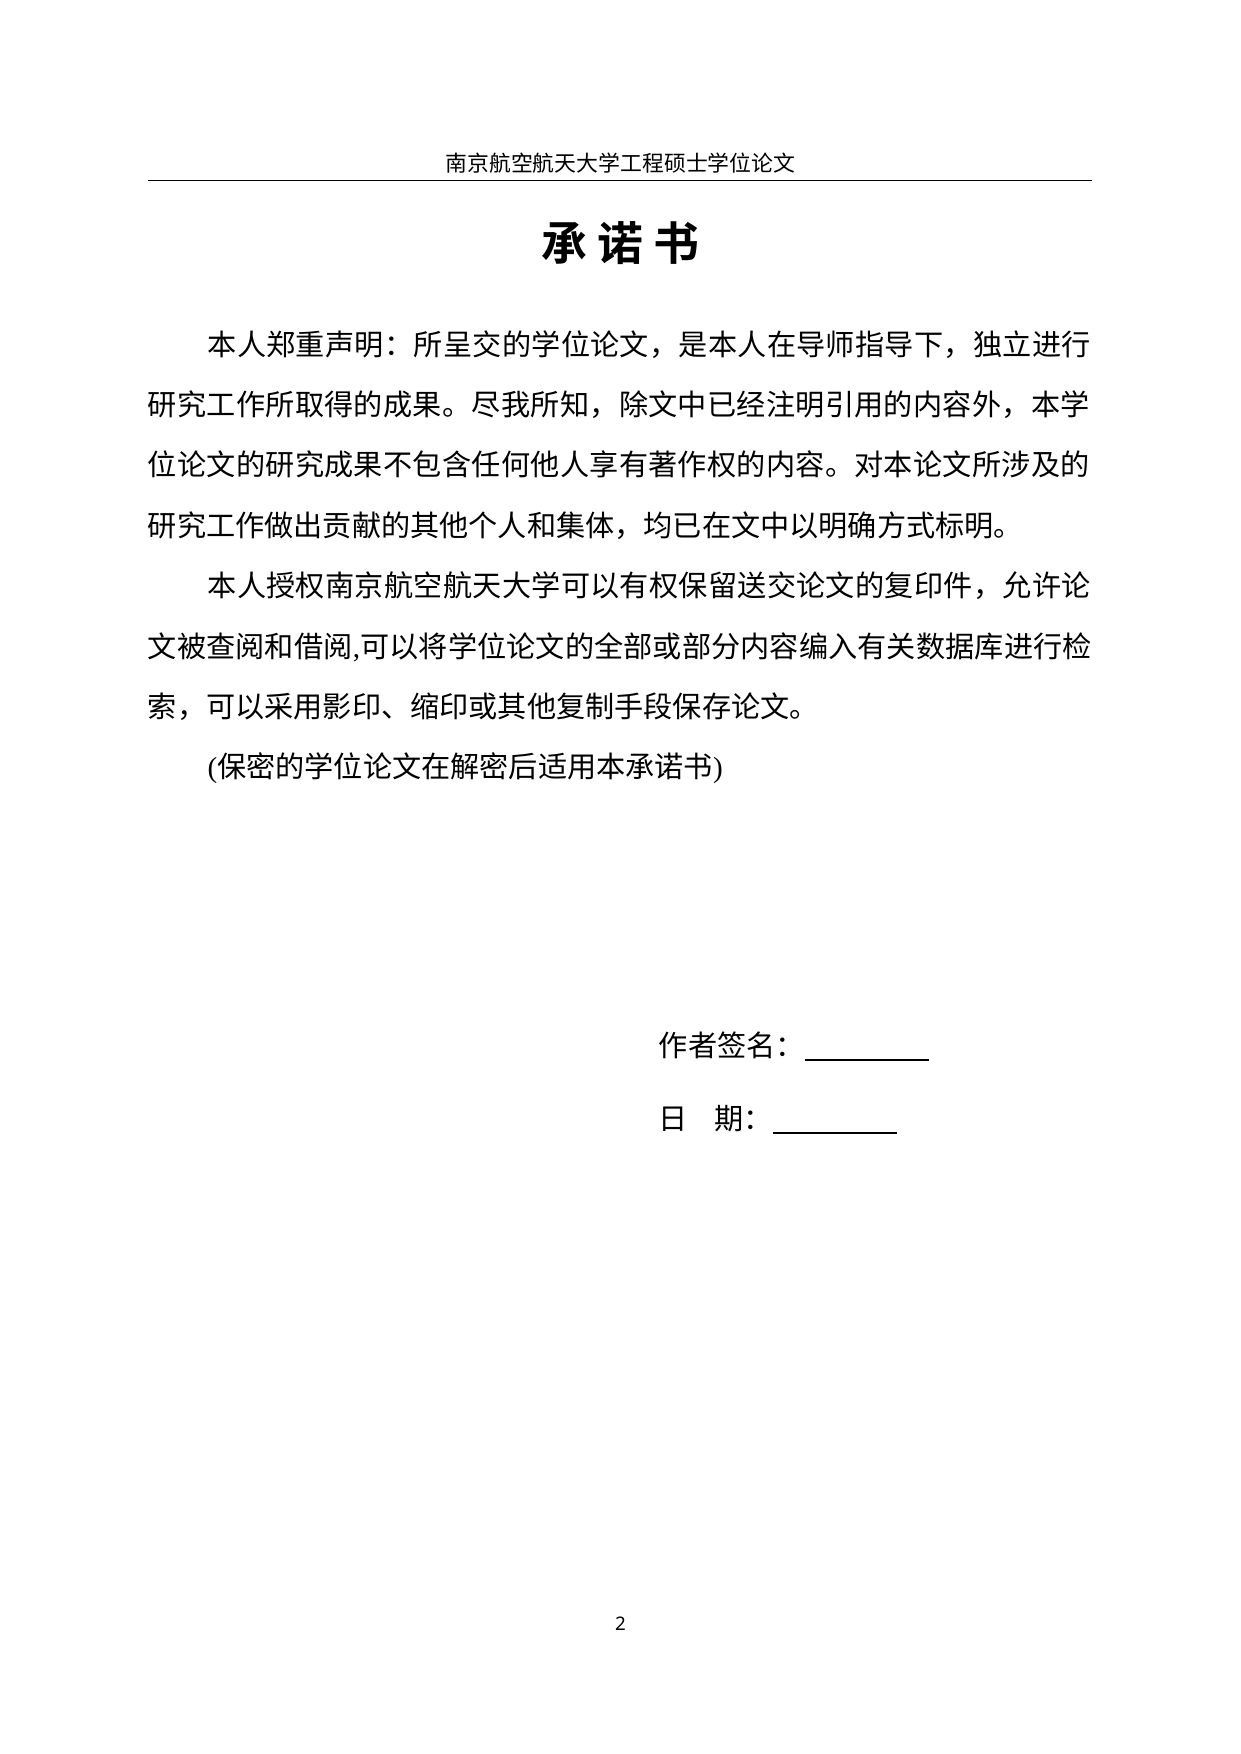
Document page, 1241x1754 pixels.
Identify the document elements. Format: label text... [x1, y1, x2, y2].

text 本人郑重声明：所呈交的学位论文，是本人在导师指导下，独立进行研究工作所取得的成果。尽我所知，除文中已经注明引用的内容外，本学位论文的研究成果不包含任何他人享有著作权的内容。对本论文所涉及的研究工作做出贡献的其他个人和集体，均已在文中以明确方式标明。 [148, 307, 1092, 548]
text (保密的学位论文在解密后适用本承诺书) [148, 729, 1092, 790]
text 作者签名： [148, 998, 1092, 1071]
text 日 期： [148, 1071, 1092, 1144]
text 承 诺 书 [148, 207, 1092, 273]
text 本人授权南京航空航天大学可以有权保留送交论文的复印件，允许论文被查阅和借阅,可以将学位论文的全部或部分内容编入有关数据库进行检索，可以采用影印、缩印或其他复制手段保存论文。 [148, 548, 1092, 729]
